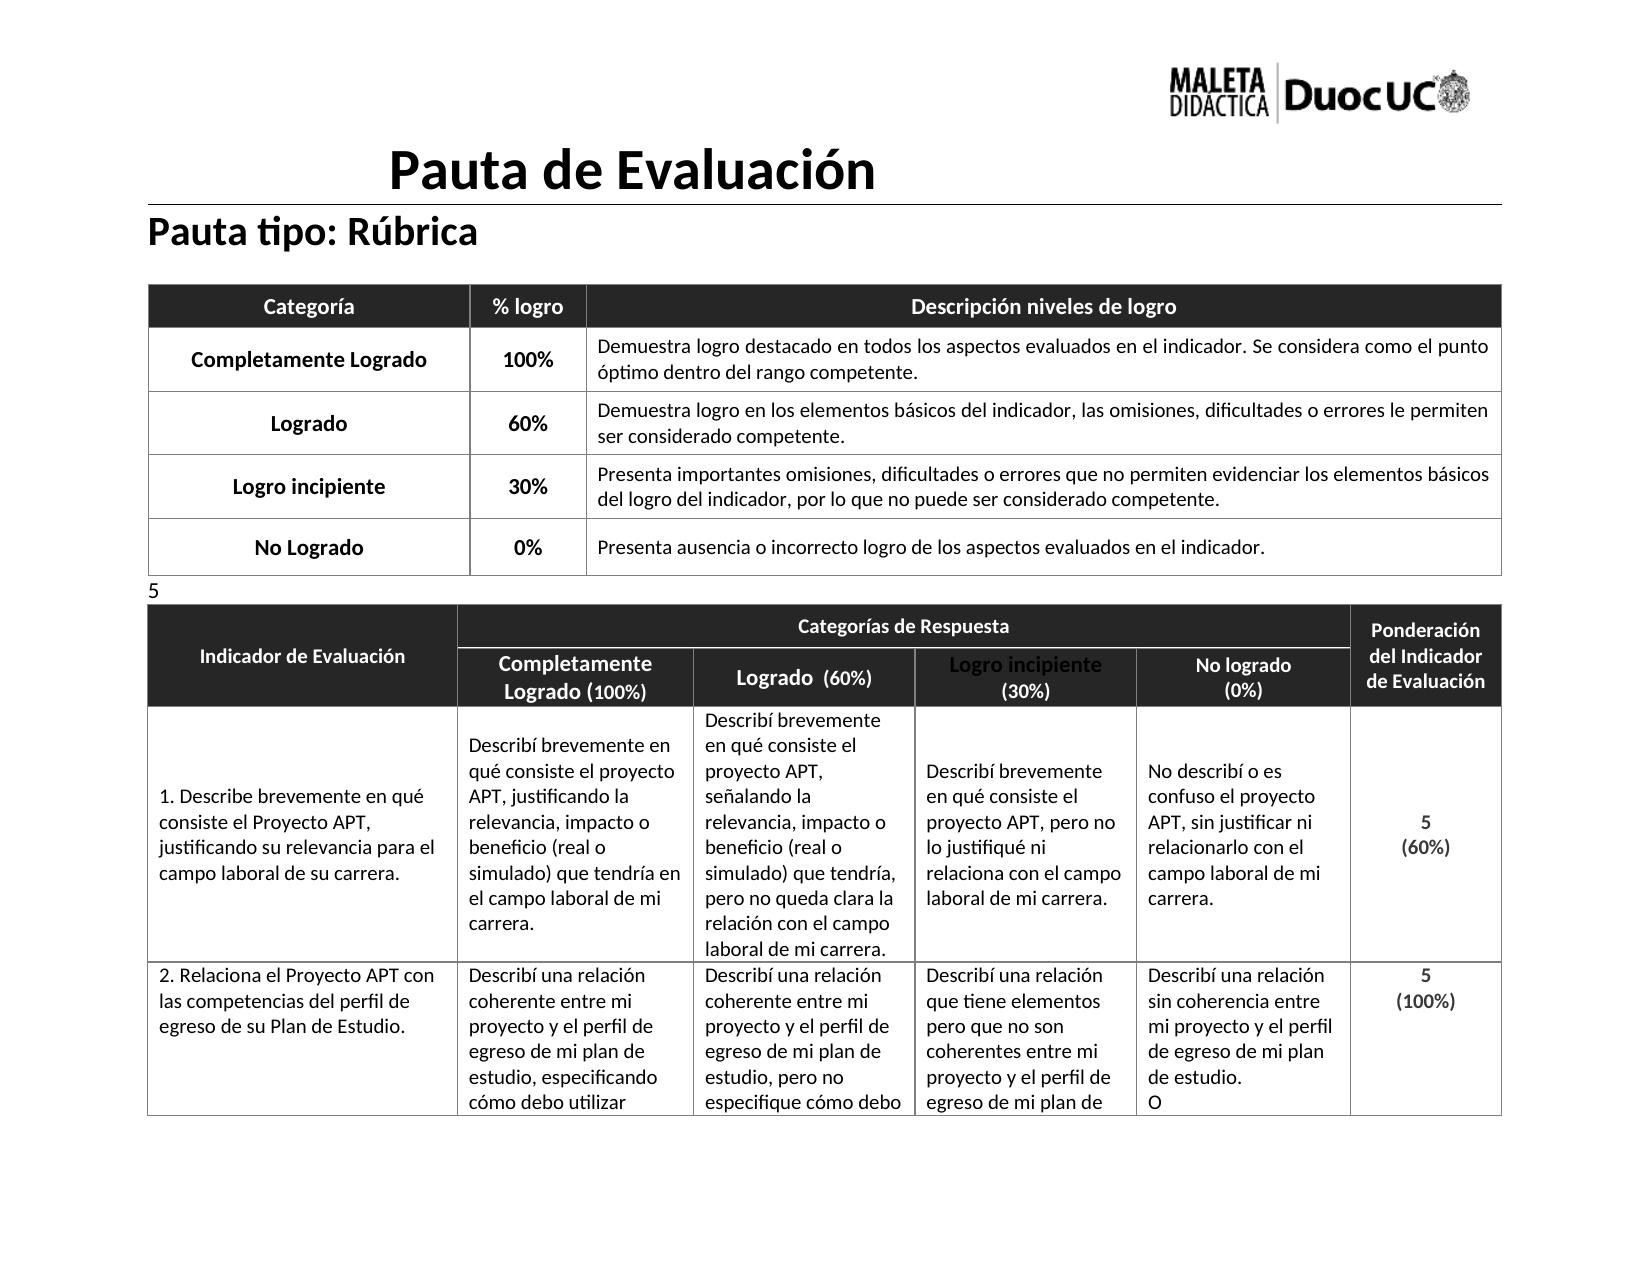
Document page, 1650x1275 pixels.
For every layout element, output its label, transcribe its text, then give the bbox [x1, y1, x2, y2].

table_cell 5 (100%) [1351, 963, 1501, 1115]
table_cell Presenta ausencia o incorrecto logro de los aspectos evaluados en el indicador. [587, 519, 1501, 575]
table_cell Completamente Logrado (100%) [458, 649, 693, 706]
text Pauta tipo: Rúbrica [148, 205, 1502, 256]
table_cell 1. Describe brevemente en qué consiste el Proyecto APT, justificando su relevancia para el campo laboral de su carrera. [148, 707, 457, 961]
table_header Categoría [149, 285, 469, 327]
table_cell Completamente Logrado [149, 328, 469, 391]
text 5 [148, 576, 1502, 604]
table_cell Demuestra logro destacado en todos los aspectos evaluados en el indicador. Se considera como el punto óptimo dentro del rango competente. [587, 328, 1501, 391]
table_cell 2. Relaciona el Proyecto APT con las competencias del perfil de egreso de su Plan de Estudio. [148, 963, 457, 1115]
table_cell 100% [471, 328, 586, 391]
table_cell Describí brevemente en qué consiste el proyecto APT, señalando la relevancia, impacto o beneficio (real o simulado) que tendría, pero no queda clara la relación con el campo laboral de mi carrera. [694, 707, 914, 961]
table_header Ponderación del Indicador de Evaluación [1351, 605, 1501, 706]
table_cell 30% [471, 455, 586, 518]
table_cell Presenta importantes omisiones, dificultades o errores que no permiten evidenciar los elementos básicos del logro del indicador, por lo que no puede ser considerado competente. [587, 455, 1501, 518]
table_cell 0% [471, 519, 586, 575]
picture [1137, 39, 1503, 145]
table_cell 5 (60%) [1351, 707, 1501, 961]
table_header Indicador de Evaluación [148, 605, 457, 706]
table_cell Logro incipiente (30%) [916, 649, 1136, 706]
table_cell Logro incipiente [149, 455, 469, 518]
table_cell Logrado (60%) [694, 649, 914, 706]
table_cell No Logrado [149, 519, 469, 575]
table_header Categorías de Respuesta [458, 605, 1350, 647]
table_header % logro [471, 285, 586, 327]
table_cell Logrado [149, 392, 469, 454]
table_cell No logrado (0%) [1137, 649, 1350, 706]
table_cell Demuestra logro en los elementos básicos del indicador, las omisiones, dificultades o errores le permiten ser considerado competente. [587, 392, 1501, 454]
table_cell No describí o es confuso el proyecto APT, sin justificar ni relacionarlo con el campo laboral de mi carrera. [1137, 707, 1350, 961]
table_cell Describí brevemente en qué consiste el proyecto APT, pero no lo justifiqué ni relaciona con el campo laboral de mi carrera. [916, 707, 1136, 961]
table_cell Describí brevemente en qué consiste el proyecto APT, justificando la relevancia, impacto o beneficio (real o simulado) que tendría en el campo laboral de mi carrera. [458, 707, 693, 961]
table_header Descripción niveles de logro [587, 285, 1501, 327]
text Pauta de Evaluación [148, 133, 1502, 204]
table_cell Describí una relación que tiene elementos pero que no son coherentes entre mi proyecto y el perfil de egreso de mi plan de estudio. [916, 963, 1136, 1115]
table_cell 60% [471, 392, 586, 454]
